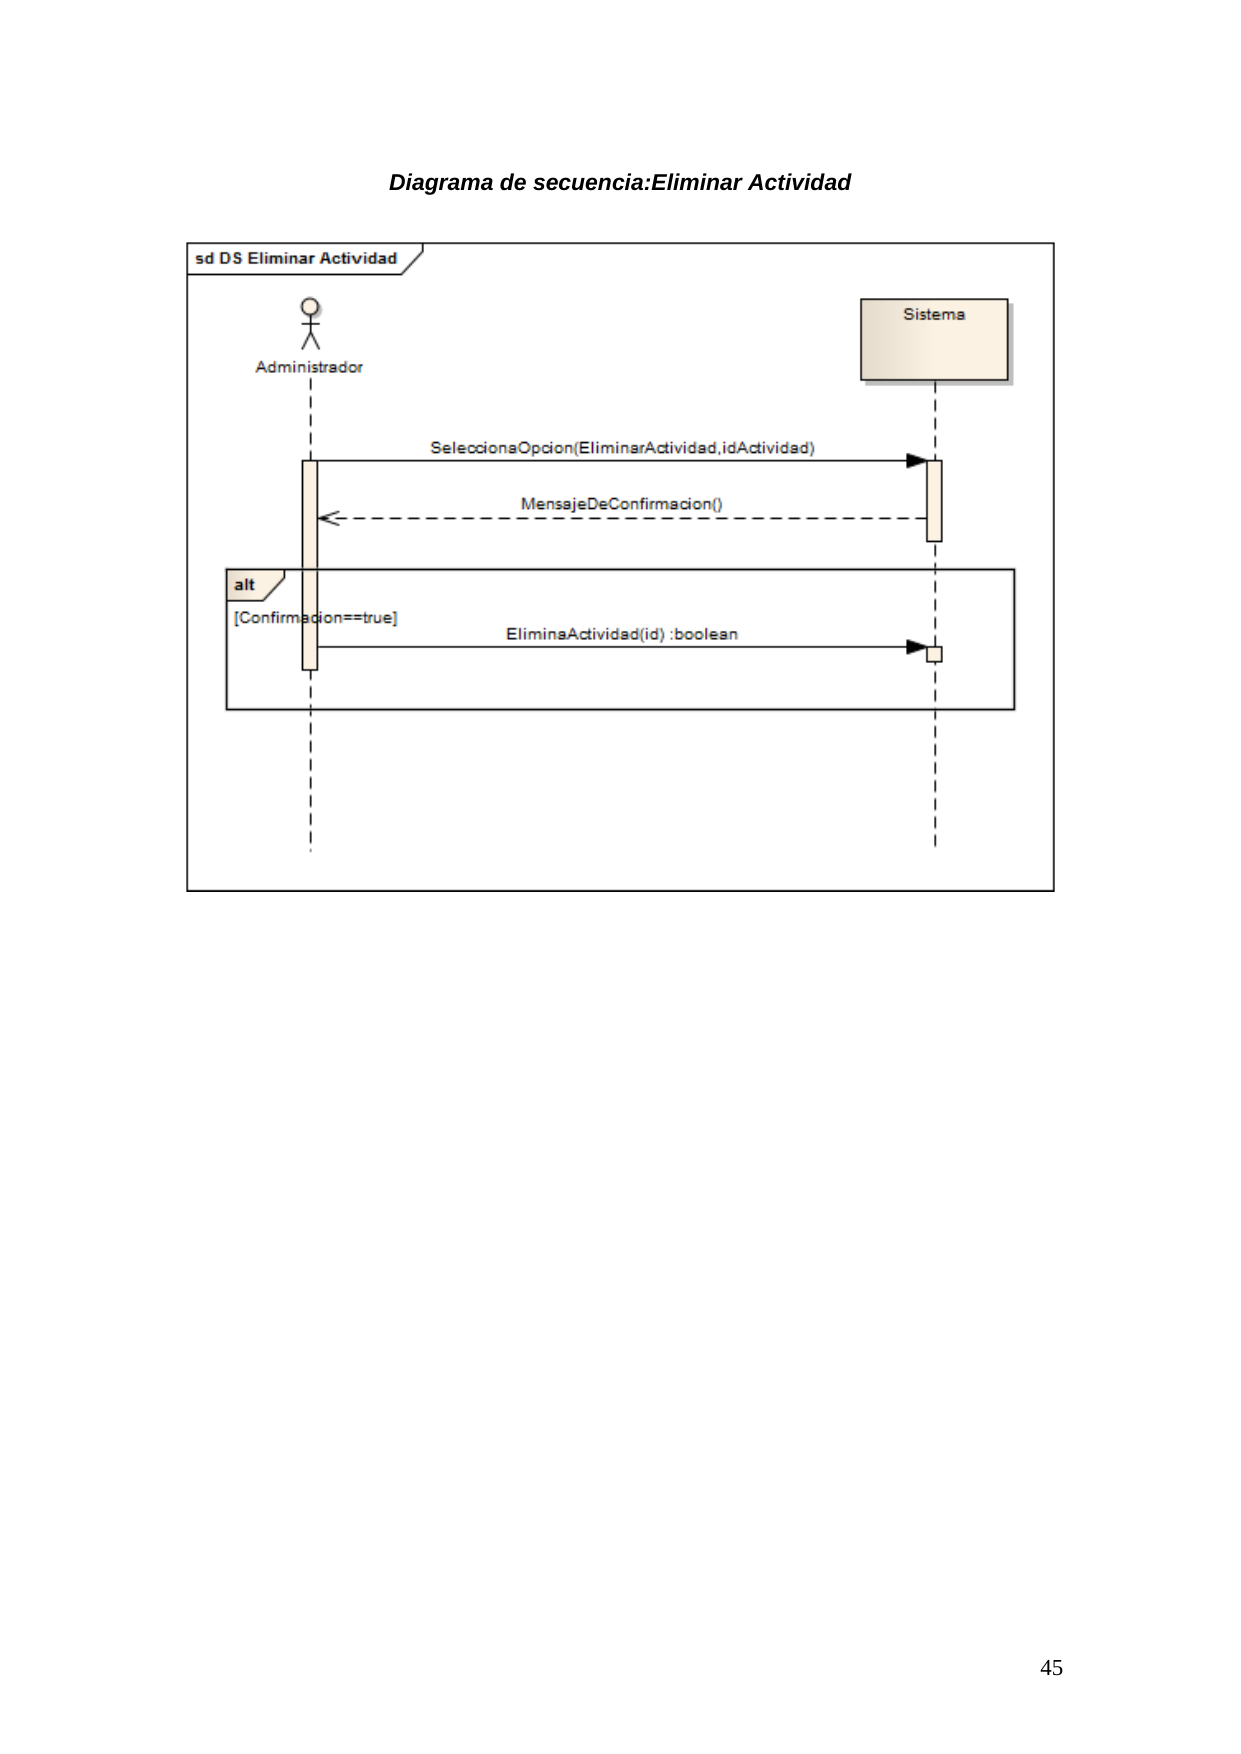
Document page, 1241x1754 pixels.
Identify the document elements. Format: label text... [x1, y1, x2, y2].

picture [185, 242, 1055, 892]
subtitle Diagrama de secuencia:Eliminar Actividad [177, 168, 1063, 195]
